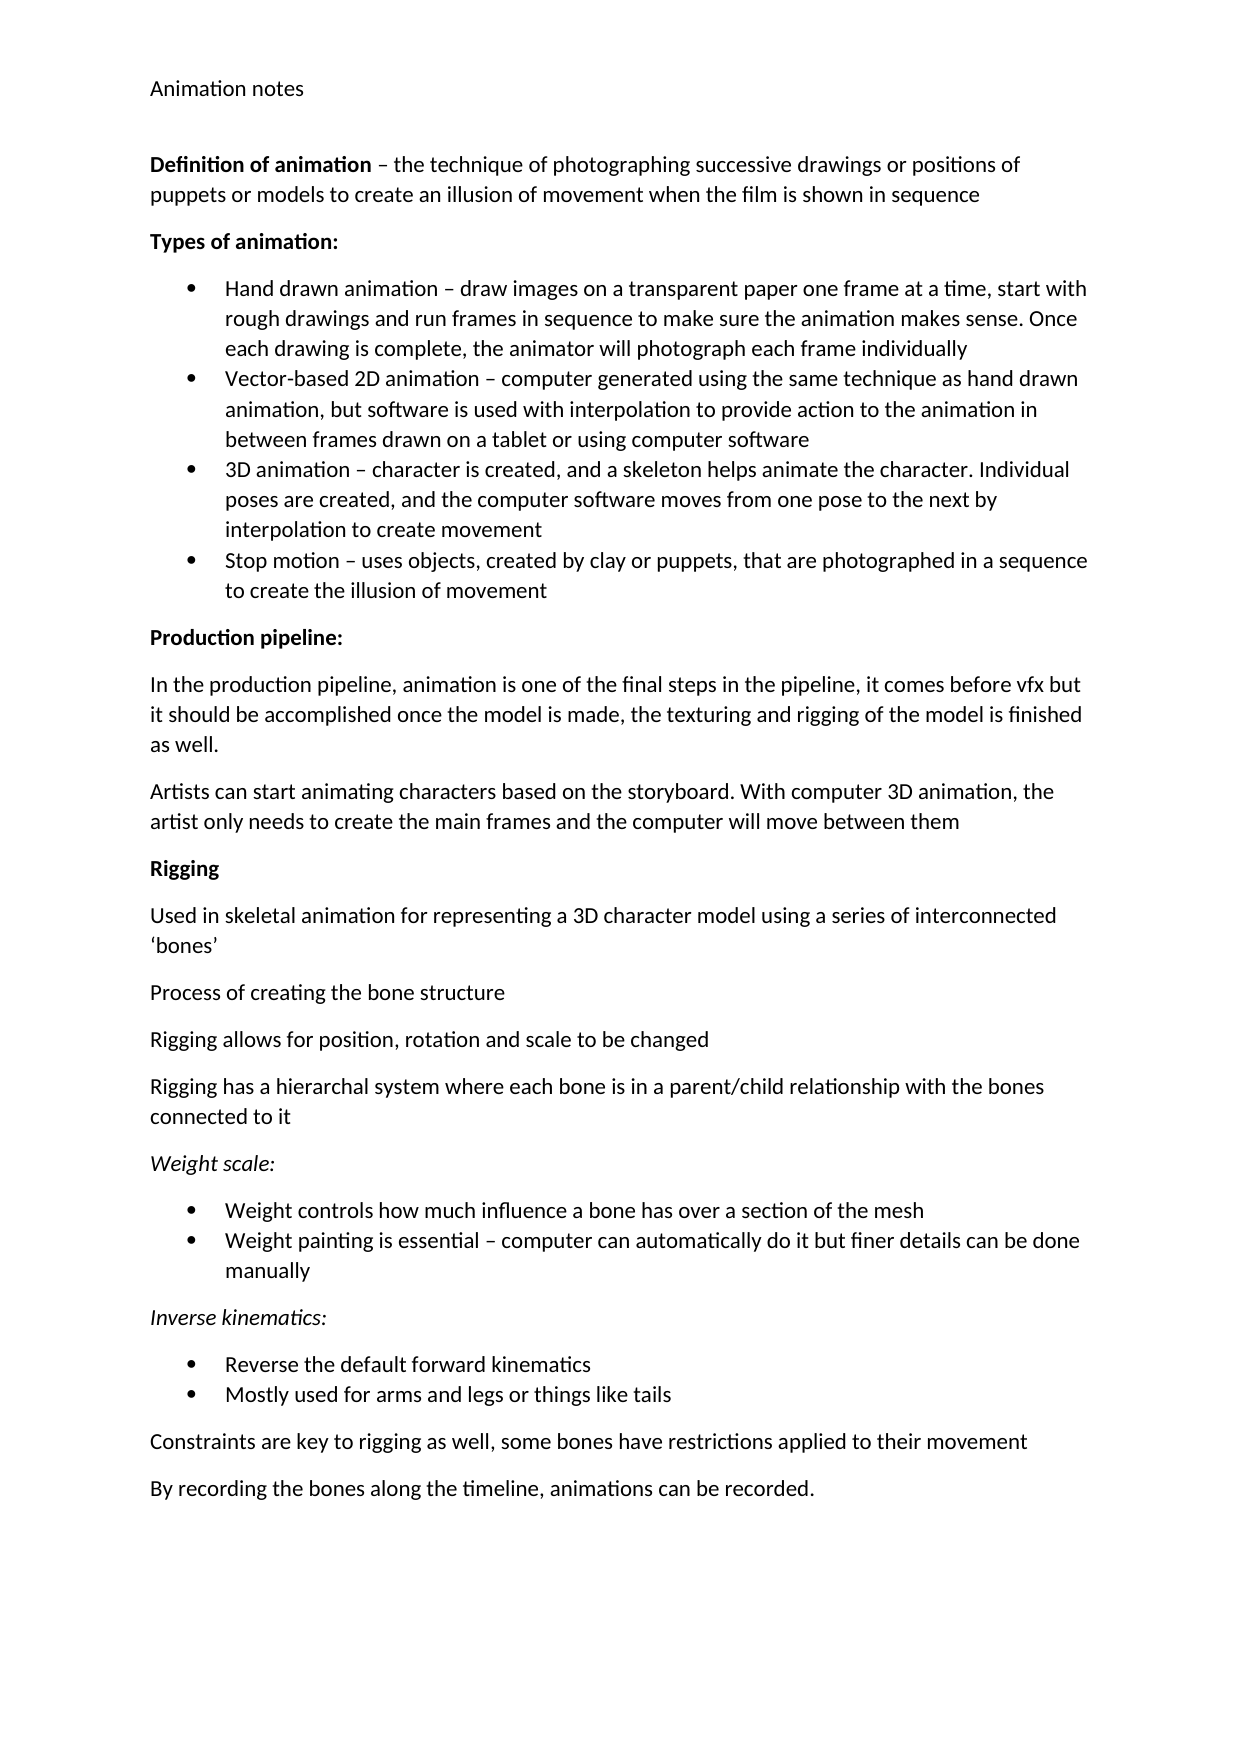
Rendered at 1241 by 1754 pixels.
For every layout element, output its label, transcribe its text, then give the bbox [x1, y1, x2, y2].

text Process of creating the bone structure [150, 978, 1090, 1006]
text Weight scale: [150, 1149, 1090, 1177]
list 3D animation – character is created, and a skeleton helps animate the character. Individual poses are created, and the computer software moves from one pose to the next by interpolation to create movement [187, 455, 1090, 544]
list Reverse the default forward kinematics [187, 1350, 1090, 1378]
list Weight controls how much influence a bone has over a section of the mesh [187, 1196, 1090, 1224]
text Used in skeletal animation for representing a 3D character model using a series of interconnected ‘bones’ [150, 901, 1090, 959]
list Stop motion – uses objects, created by clay or puppets, that are photographed in a sequence to create the illusion of movement [187, 546, 1090, 604]
text Rigging [150, 854, 1090, 882]
list Mostly used for arms and legs or things like tails [187, 1380, 1090, 1408]
text Rigging allows for position, rotation and scale to be changed [150, 1025, 1090, 1053]
text In the production pipeline, animation is one of the final steps in the pipeline, it comes before vfx but it should be accomplished once the model is made, the texturing and rigging of the model is finished as well. [150, 670, 1090, 758]
text Rigging has a hierarchal system where each bone is in a parent/child relationship with the bones connected to it [150, 1072, 1090, 1130]
text Production pipeline: [150, 623, 1090, 651]
text Definition of animation – the technique of photographing successive drawings or positions of puppets or models to create an illusion of movement when the film is shown in sequence [150, 150, 1090, 208]
list Weight painting is essential – computer can automatically do it but finer details can be done manually [187, 1226, 1090, 1284]
text Inverse kinematics: [150, 1303, 1090, 1331]
text Types of animation: [150, 227, 1090, 255]
text Artists can start animating characters based on the storyboard. With computer 3D animation, the artist only needs to create the main frames and the computer will move between them [150, 777, 1090, 835]
list Vector-based 2D animation – computer generated using the same technique as hand drawn animation, but software is used with interpolation to provide action to the animation in between frames drawn on a tablet or using computer software [187, 364, 1090, 453]
text Constraints are key to rigging as well, some bones have restrictions applied to their movement [150, 1427, 1090, 1455]
text By recording the bones along the timeline, animations can be recorded. [150, 1474, 1090, 1502]
list Hand drawn animation – draw images on a transparent paper one frame at a time, start with rough drawings and run frames in sequence to make sure the animation makes sense. Once each drawing is complete, the animator will photograph each frame individually [187, 274, 1090, 362]
